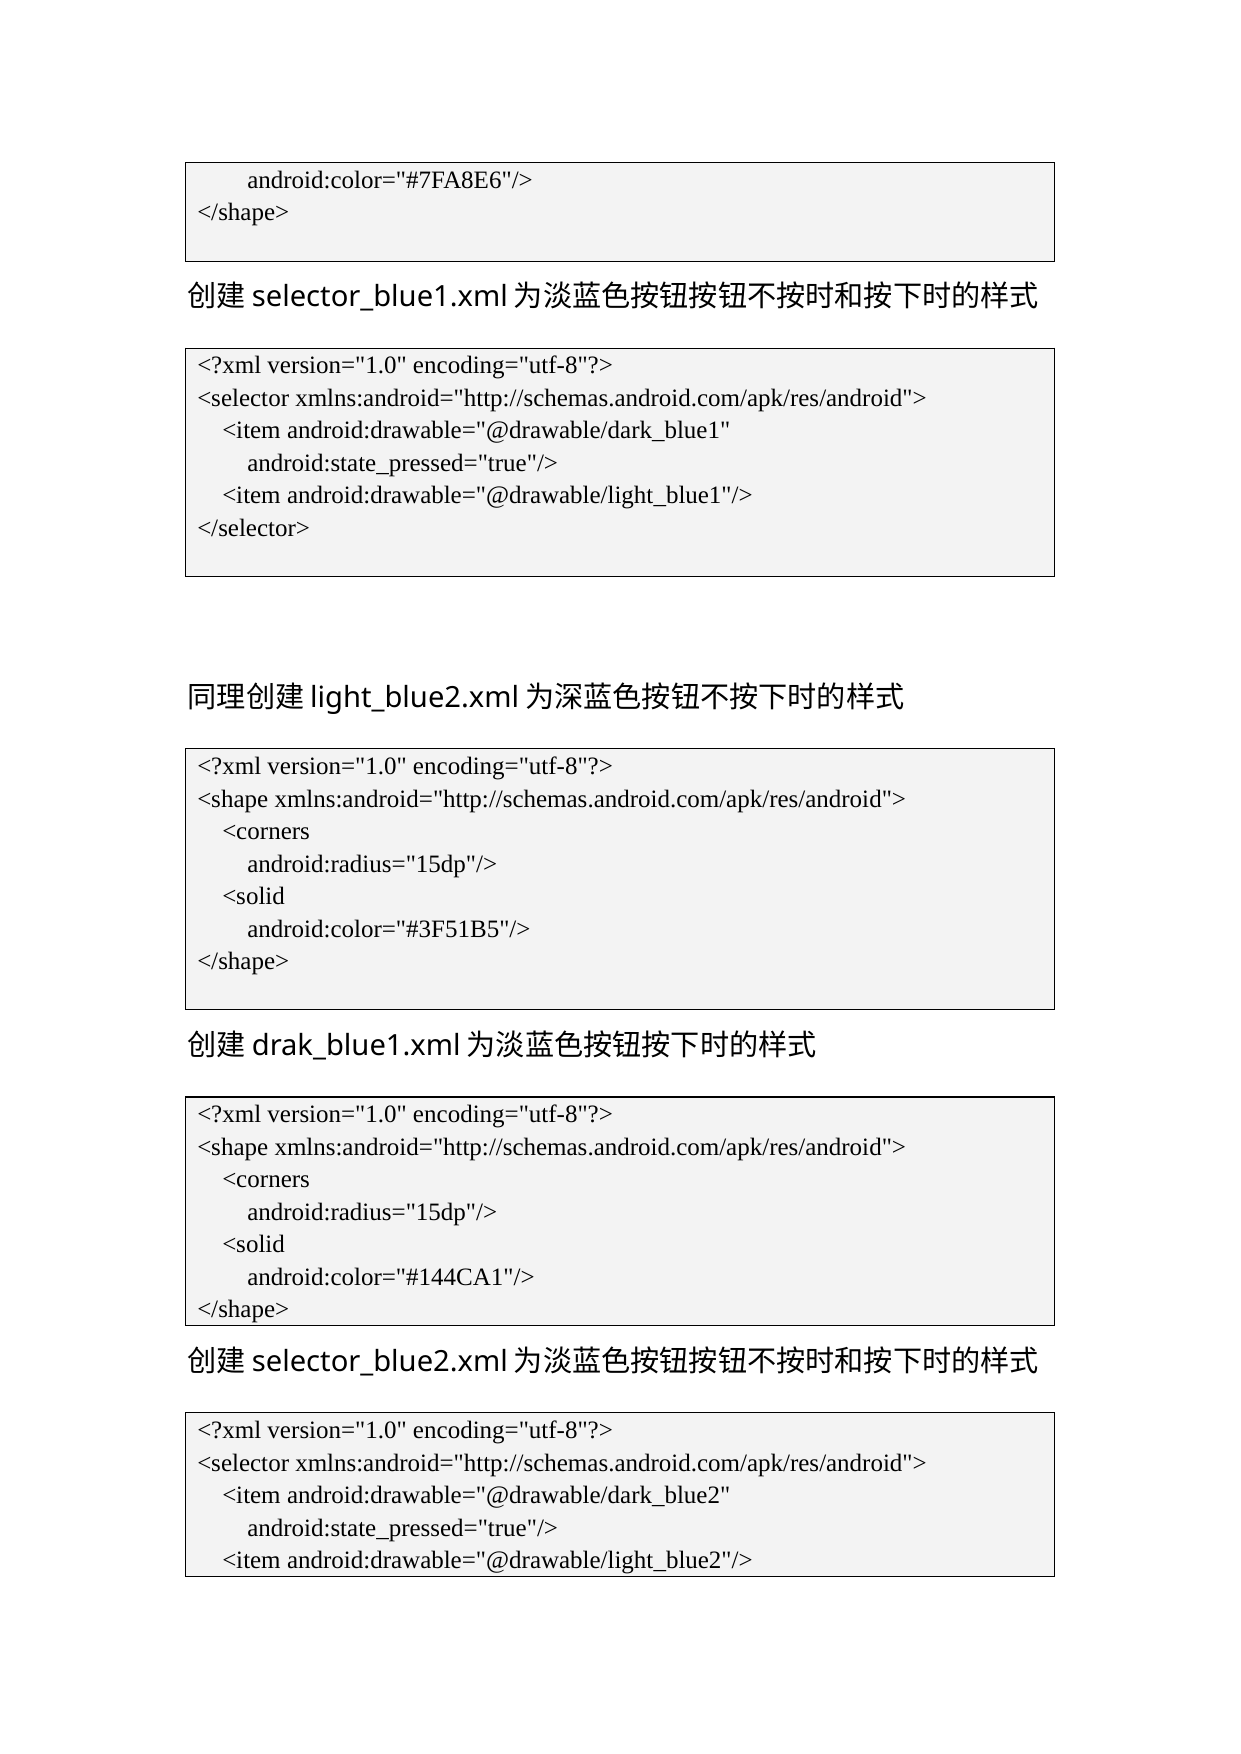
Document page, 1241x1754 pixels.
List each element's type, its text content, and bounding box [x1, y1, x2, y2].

list 创建selector_blue1.xml为淡蓝色按钮按钮不按时和按下时的样式 [187, 262, 1053, 327]
table_header <?xml version="1.0" encoding="utf-8"?> <shape xmlns:android="http://schemas.android.com/apk/res/android"> <corners android:radius="15dp"/> <solid android:color="#3F51B5"/> </shape> [186, 749, 1054, 1009]
table_header <?xml version="1.0" encoding="utf-8"?> <selector xmlns:android="http://schemas.android.com/apk/res/android"> <item android:drawable="@drawable/dark_blue1" android:state_pressed="true"/> <item android:drawable="@drawable/light_blue1"/> </selector> [186, 349, 1054, 576]
list 创建drak_blue1.xml为淡蓝色按钮按下时的样式 [187, 1010, 1053, 1075]
list 创建selector_blue2.xml为淡蓝色按钮按钮不按时和按下时的样式 [187, 1326, 1053, 1391]
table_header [186, 1413, 1054, 1576]
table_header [186, 163, 1054, 261]
list 同理创建light_blue2.xml为深蓝色按钮不按下时的样式 [187, 662, 1053, 727]
table_header <?xml version="1.0" encoding="utf-8"?> <shape xmlns:android="http://schemas.android.com/apk/res/android"> <corners android:radius="15dp"/> <solid android:color="#144CA1"/> </shape> [186, 1098, 1054, 1325]
